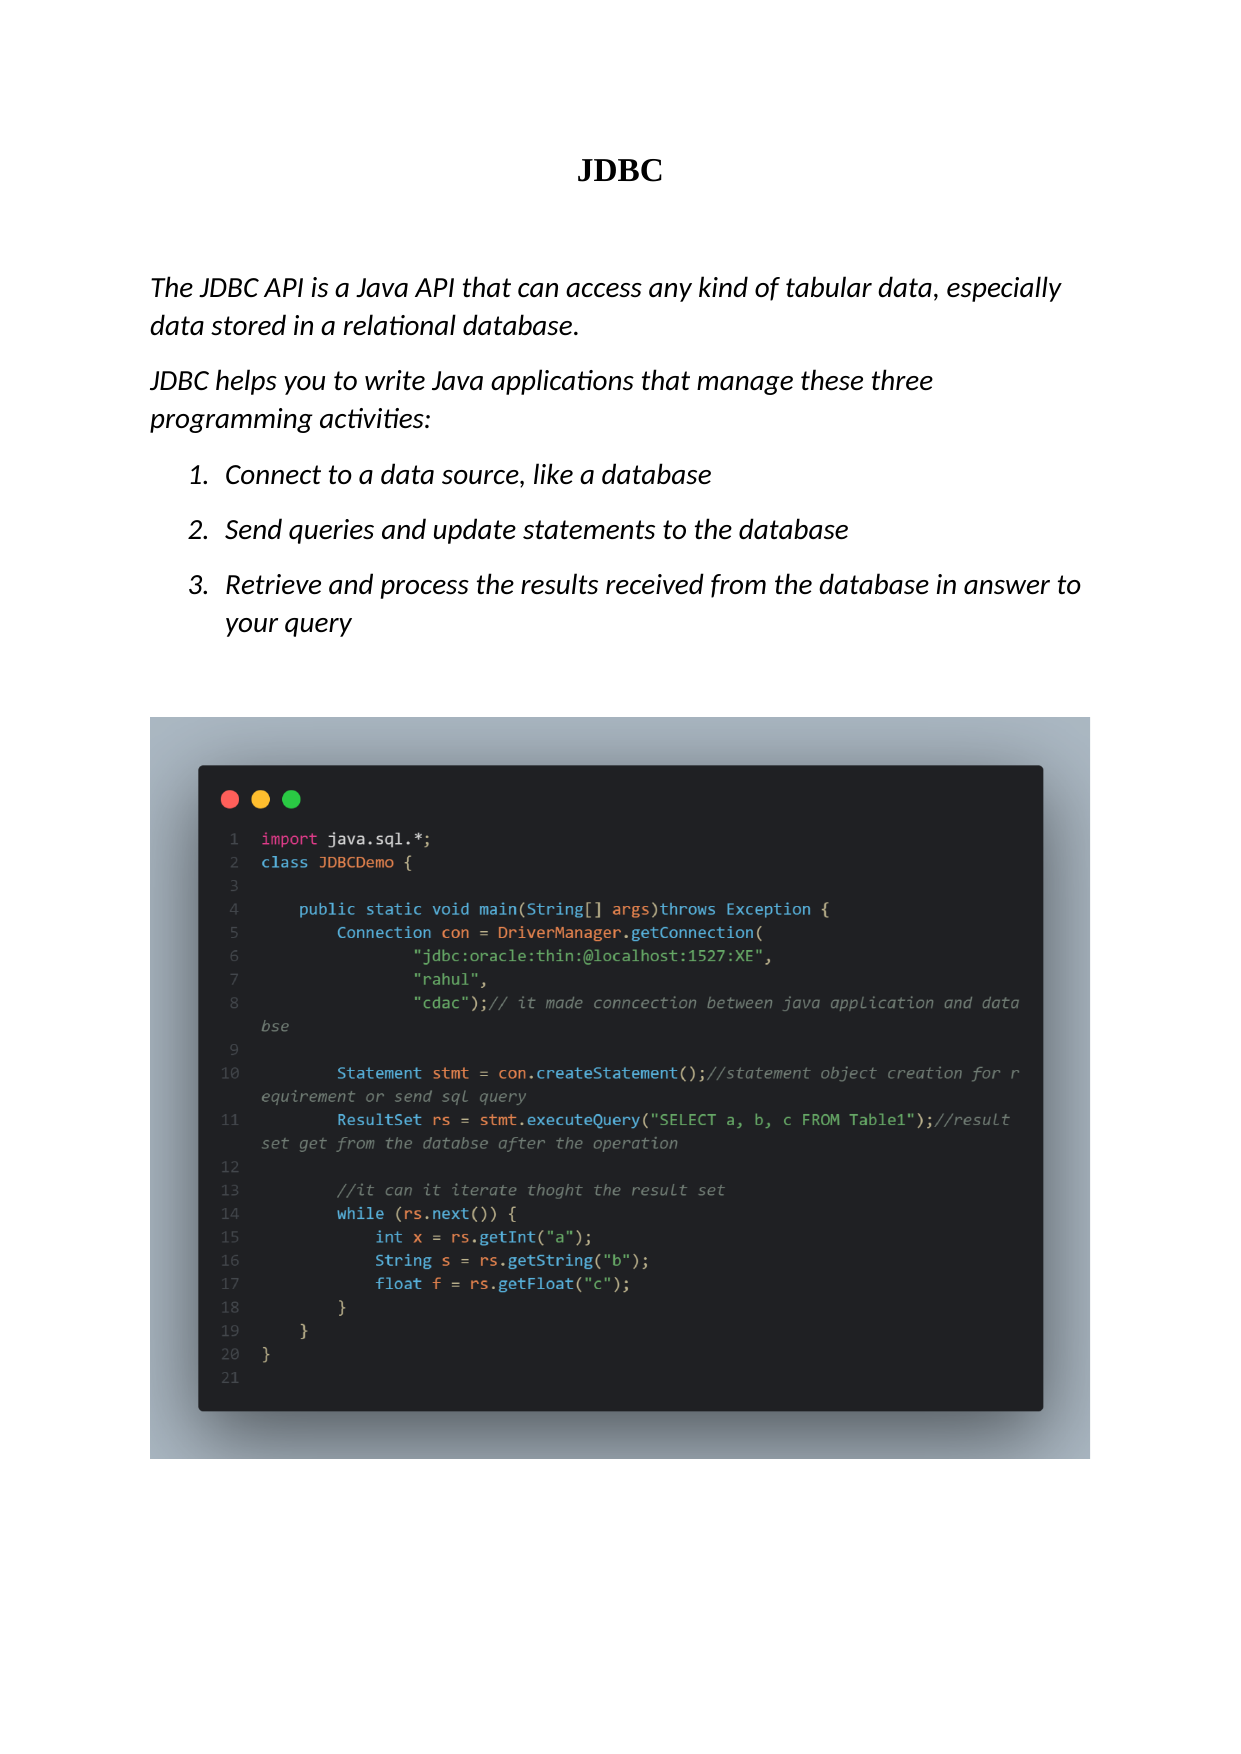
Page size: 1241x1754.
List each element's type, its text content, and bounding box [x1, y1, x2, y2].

text JDBC helps you to write Java applications that manage these three programming activities: [150, 362, 1090, 436]
list Connect to a data source, like a database [187, 456, 1090, 491]
list Retrieve and process the results received from the database in answer to your query [187, 566, 1090, 640]
list Send queries and update statements to the database [187, 511, 1090, 546]
text JDBC [150, 150, 1090, 188]
text The JDBC API is a Java API that can access any kind of tabular data, especially data stored in a relational database. [150, 269, 1090, 343]
picture [150, 717, 1091, 1459]
